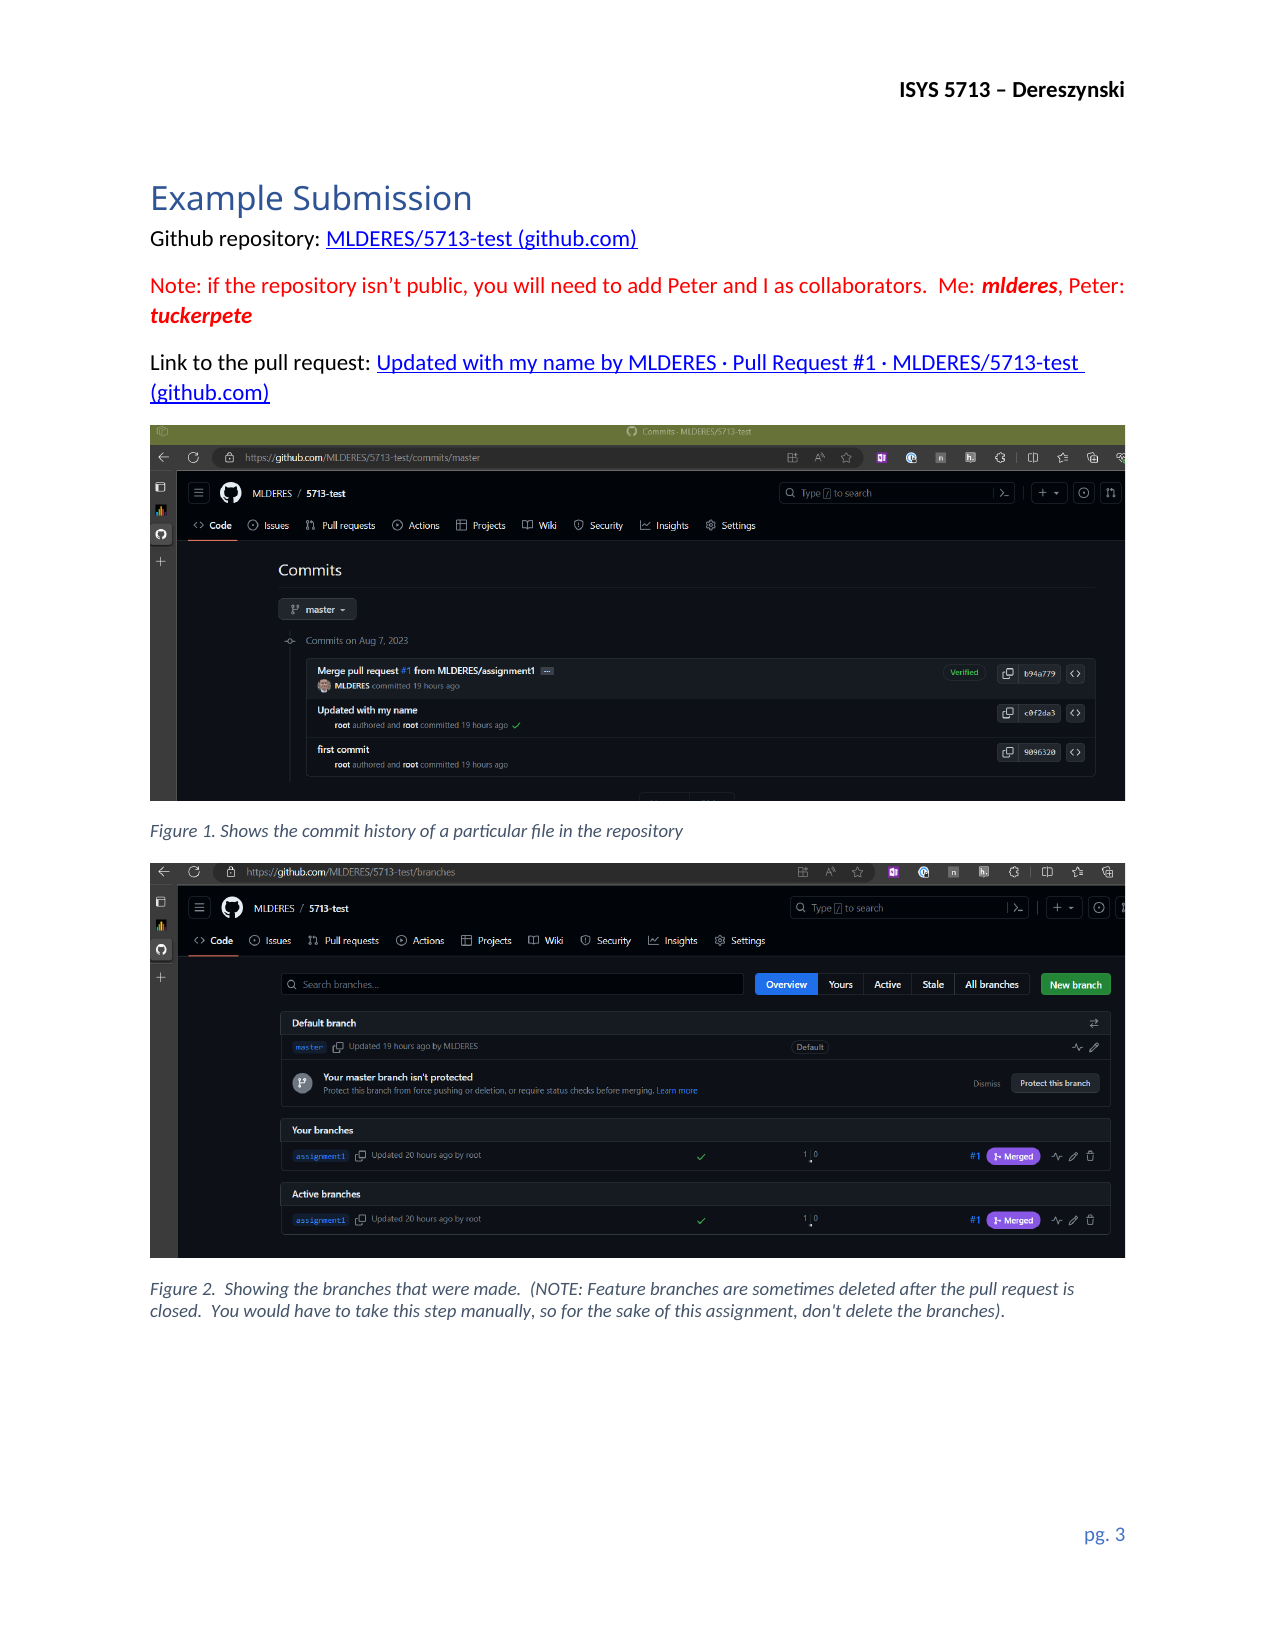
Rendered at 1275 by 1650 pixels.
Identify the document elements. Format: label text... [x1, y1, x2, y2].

subtitle Example Submission [150, 175, 1125, 220]
picture [150, 425, 1125, 801]
text Link to the pull request: Updated with my name by MLDERES · Pull Request #1 · MLDERES/5713-test (github.com) [150, 348, 1125, 406]
text Figure 1. Shows the commit history of a particular file in the repository [150, 820, 1125, 843]
picture [150, 863, 1125, 1258]
text Figure 2. Showing the branches that were made. (NOTE: Feature branches are sometimes deleted after the pull request is closed. You would have to take this step manually, so for the sake of this assignment, don't delete the branches). [150, 1277, 1125, 1323]
text Github repository: MLDERES/5713-test (github.com) [150, 224, 1125, 252]
text Note: if the repository isn’t public, you will need to add Peter and I as collaborators. Me: mlderes, Peter: tuckerpete [150, 271, 1125, 329]
